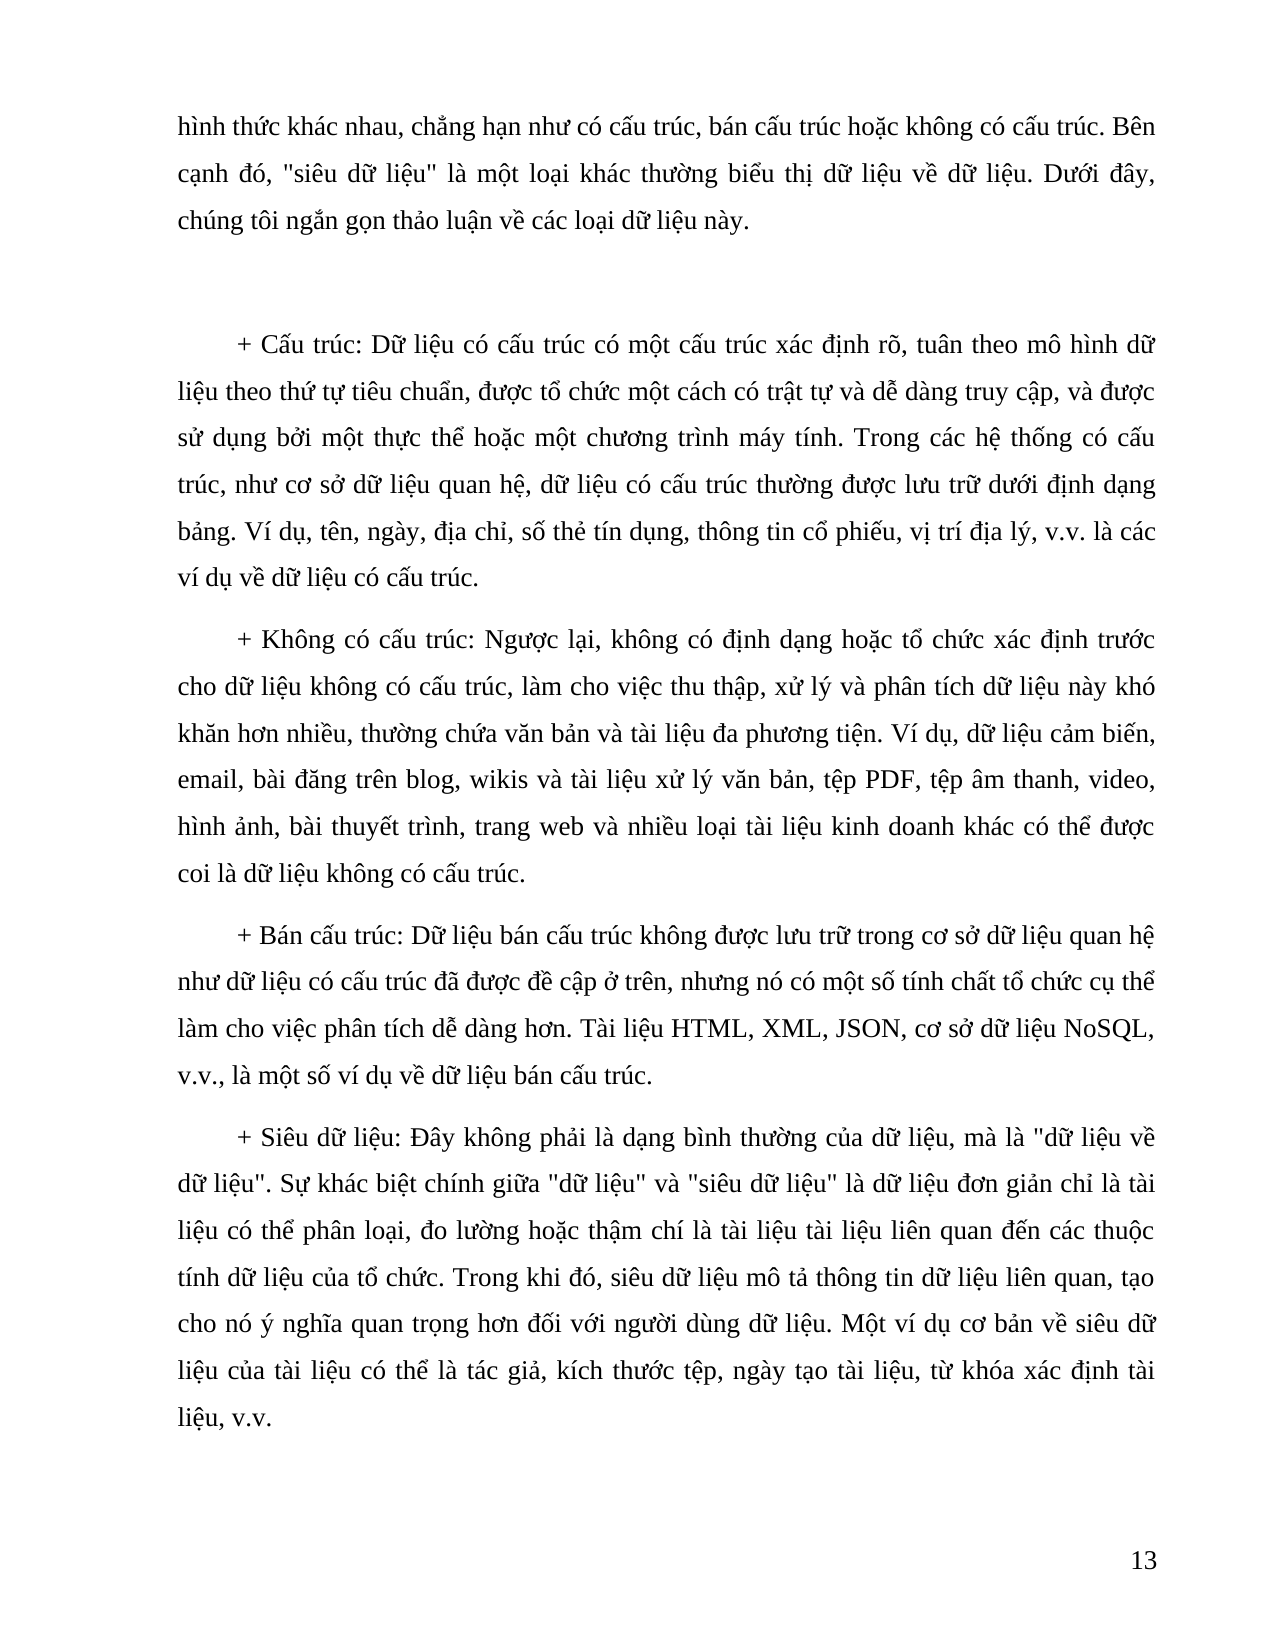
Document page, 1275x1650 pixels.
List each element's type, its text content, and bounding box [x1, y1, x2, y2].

text + Bán cấu trúc: Dữ liệu bán cấu trúc không được lưu trữ trong cơ sở dữ liệu quan hệ như dữ liệu có cấu trúc đã được đề cập ở trên, nhưng nó có một số tính chất tổ chức cụ thể làm cho việc phân tích dễ dàng hơn. Tài liệu HTML, XML, JSON, cơ sở dữ liệu NoSQL, v.v., là một số ví dụ về dữ liệu bán cấu trúc. [177, 919, 1157, 1090]
text + Siêu dữ liệu: Đây không phải là dạng bình thường của dữ liệu, mà là "dữ liệu về dữ liệu". Sự khác biệt chính giữa "dữ liệu" và "siêu dữ liệu" là dữ liệu đơn giản chỉ là tài liệu có thể phân loại, đo lường hoặc thậm chí là tài liệu tài liệu liên quan đến các thuộc tính dữ liệu của tổ chức. Trong khi đó, siêu dữ liệu mô tả thông tin dữ liệu liên quan, tạo cho nó ý nghĩa quan trọng hơn đối với người dùng dữ liệu. Một ví dụ cơ bản về siêu dữ liệu của tài liệu có thể là tác giả, kích thước tệp, ngày tạo tài liệu, từ khóa xác định tài liệu, v.v. [177, 1121, 1157, 1432]
text + Không có cấu trúc: Ngược lại, không có định dạng hoặc tổ chức xác định trước cho dữ liệu không có cấu trúc, làm cho việc thu thập, xử lý và phân tích dữ liệu này khó khăn hơn nhiều, thường chứa văn bản và tài liệu đa phương tiện. Ví dụ, dữ liệu cảm biến, email, bài đăng trên blog, wikis và tài liệu xử lý văn bản, tệp PDF, tệp âm thanh, video, hình ảnh, bài thuyết trình, trang web và nhiều loại tài liệu kinh doanh khác có thể được coi là dữ liệu không có cấu trúc. [177, 623, 1157, 888]
text + Cấu trúc: Dữ liệu có cấu trúc có một cấu trúc xác định rõ, tuân theo mô hình dữ liệu theo thứ tự tiêu chuẩn, được tổ chức một cách có trật tự và dễ dàng truy cập, và được sử dụng bởi một thực thể hoặc một chương trình máy tính. Trong các hệ thống có cấu trúc, như cơ sở dữ liệu quan hệ, dữ liệu có cấu trúc thường được lưu trữ dưới định dạng bảng. Ví dụ, tên, ngày, địa chỉ, số thẻ tín dụng, thông tin cổ phiếu, vị trí địa lý, v.v. là các ví dụ về dữ liệu có cấu trúc. [177, 328, 1157, 592]
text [177, 110, 1157, 235]
